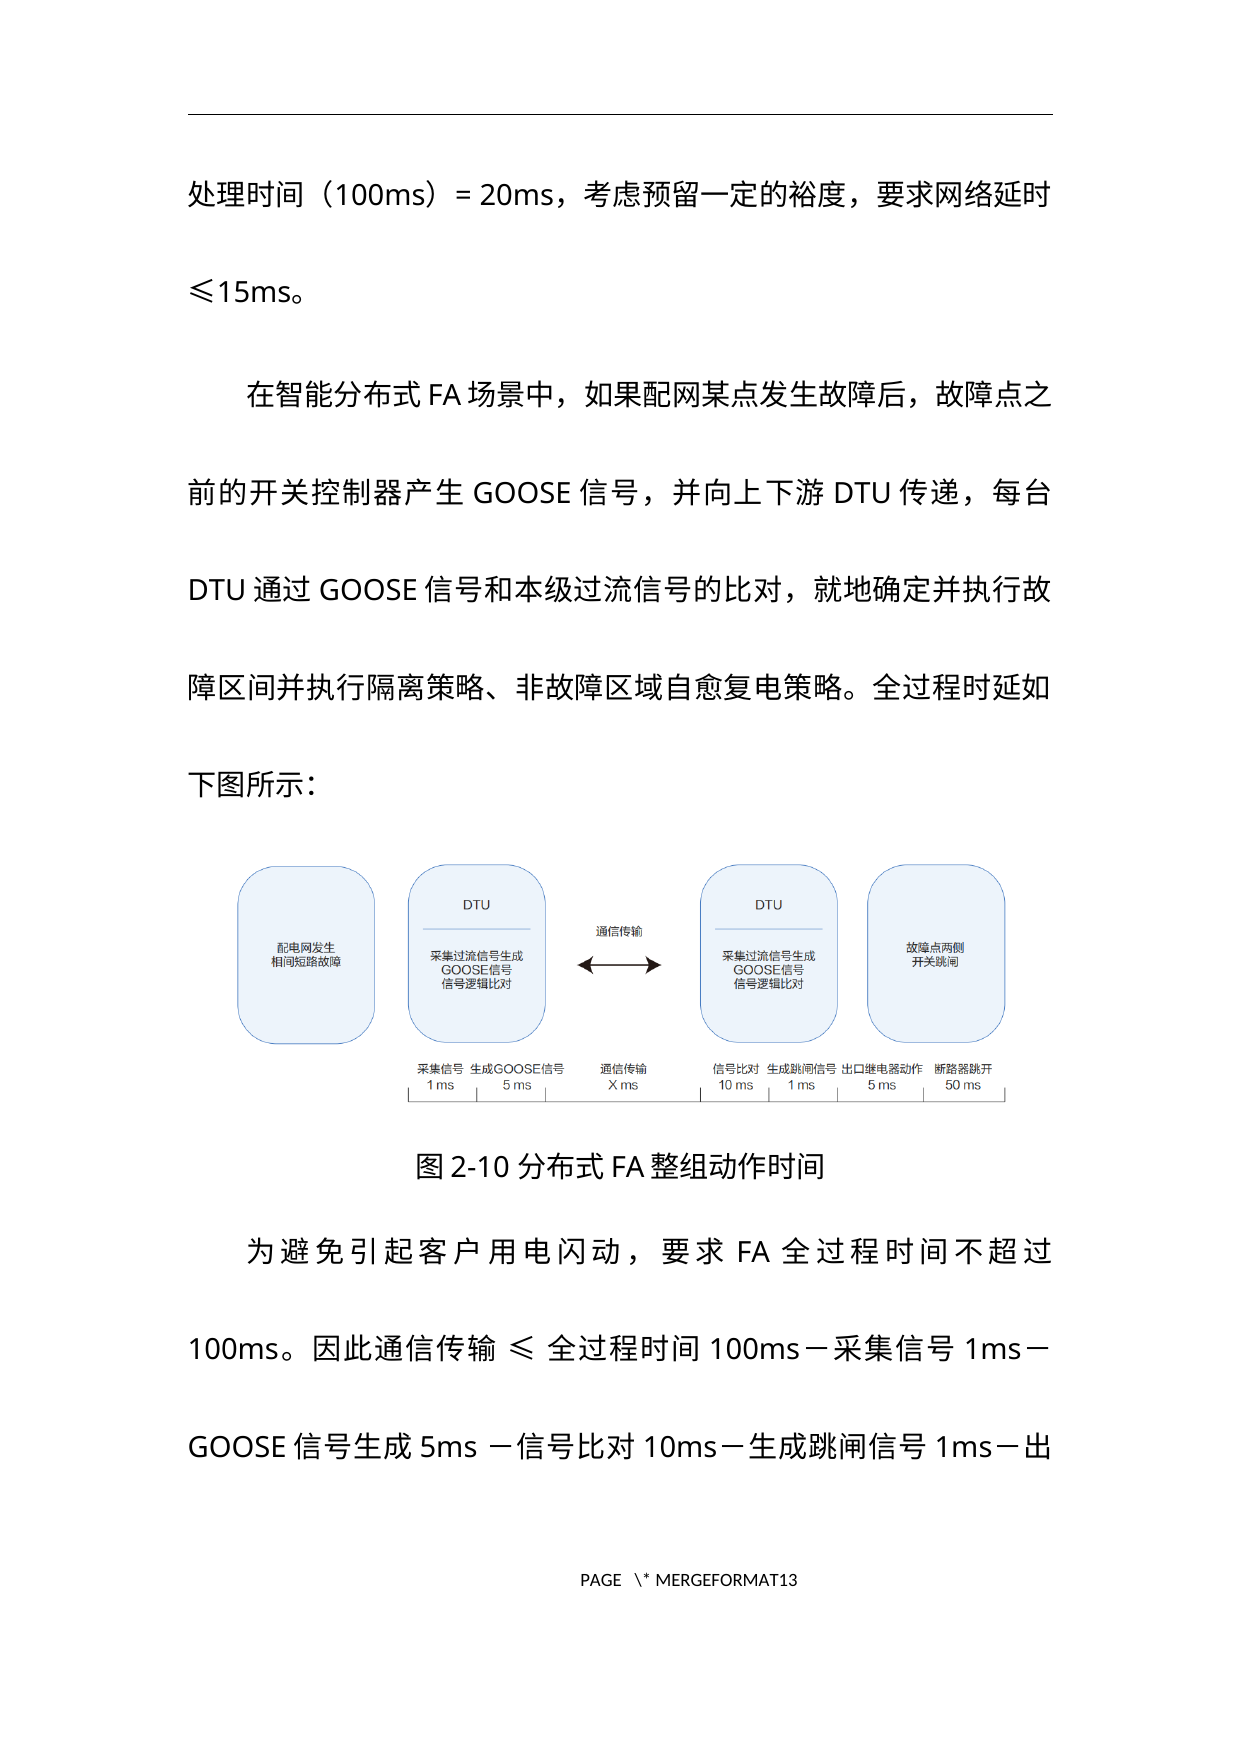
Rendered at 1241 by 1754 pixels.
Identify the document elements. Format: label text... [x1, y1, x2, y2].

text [187, 160, 1053, 323]
text 在智能分布式FA场景中，如果配网某点发生故障后，故障点之前的开关控制器产生GOOSE信号，并向上下游DTU传递，每台DTU通过GOOSE信号和本级过流信号的比对，就地确定并执行故障区间并执行隔离策略、非故障区域自愈复电策略。全过程时延如下图所示： [187, 361, 1053, 816]
text 图2-10 分布式FA整组动作时间 [187, 1132, 1053, 1197]
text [187, 1217, 1053, 1477]
picture [216, 853, 1024, 1113]
